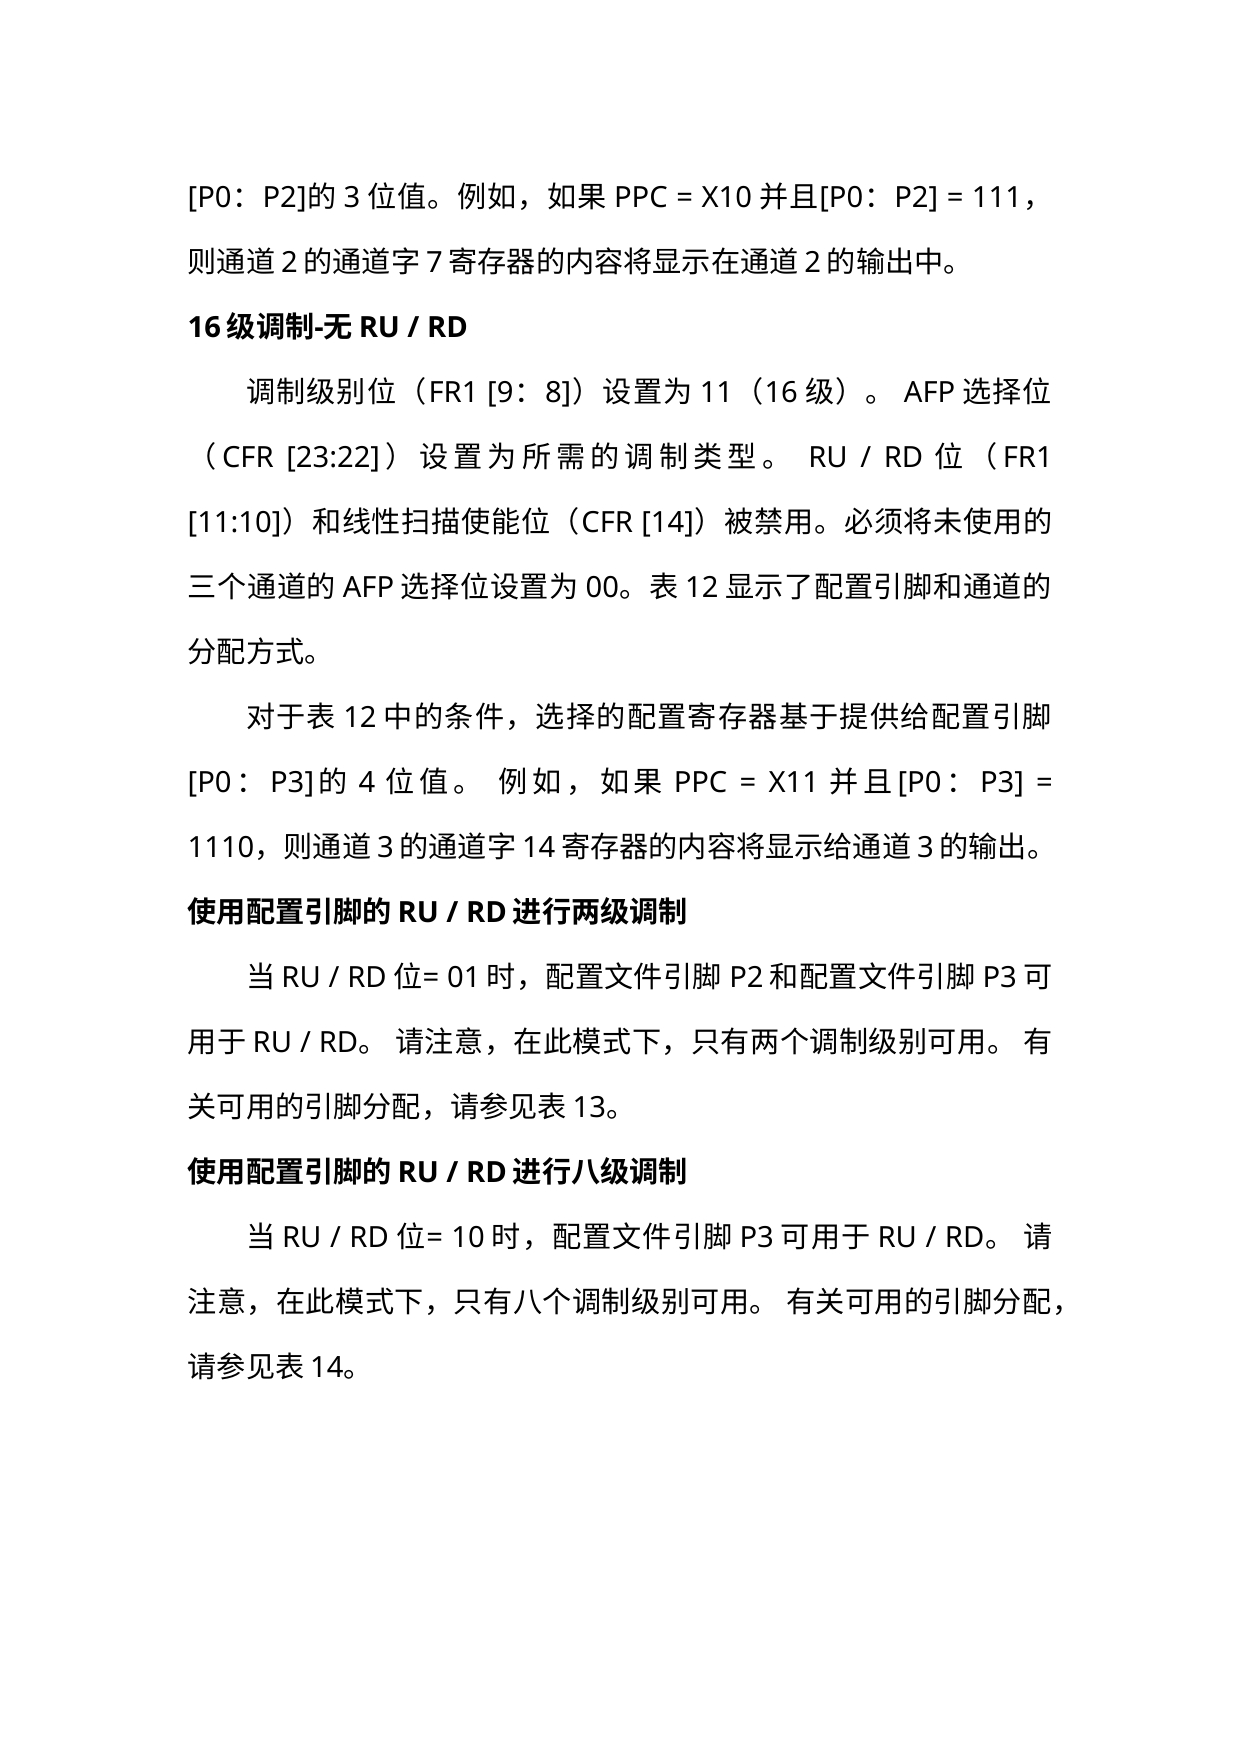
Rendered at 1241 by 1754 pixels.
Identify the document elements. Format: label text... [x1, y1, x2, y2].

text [187, 162, 1053, 292]
text 当RU / RD位= 01时，配置文件引脚P2和配置文件引脚P3可用于RU / RD。 请注意，在此模式下，只有两个调制级别可用。 有关可用的引脚分配，请参见表13。 [187, 942, 1053, 1137]
text 使用配置引脚的RU / RD进行八级调制 [187, 1137, 1053, 1202]
text 使用配置引脚的RU / RD进行两级调制 [187, 877, 1053, 942]
text 对于表12中的条件，选择的配置寄存器基于提供给配置引脚[P0：P3]的4位值。 例如，如果PPC = X11并且[P0：P3] = 1110，则通道3的通道字14寄存器的内容将显示给通道3的输出。 [187, 682, 1053, 877]
text 调制级别位（FR1 [9：8]）设置为11（16级）。 AFP选择位（CFR [23:22]）设置为所需的调制类型。 RU / RD位（FR1 [11:10]）和线性扫描使能位（CFR [14]）被禁用。必须将未使用的三个通道的AFP选择位设置为00。表12显示了配置引脚和通道的分配方式。 [187, 357, 1053, 682]
text 16级调制-无RU / RD [187, 292, 1053, 357]
text 当RU / RD位= 10时，配置文件引脚P3可用于RU / RD。 请注意，在此模式下，只有八个调制级别可用。 有关可用的引脚分配，请参见表14。 [187, 1202, 1053, 1397]
